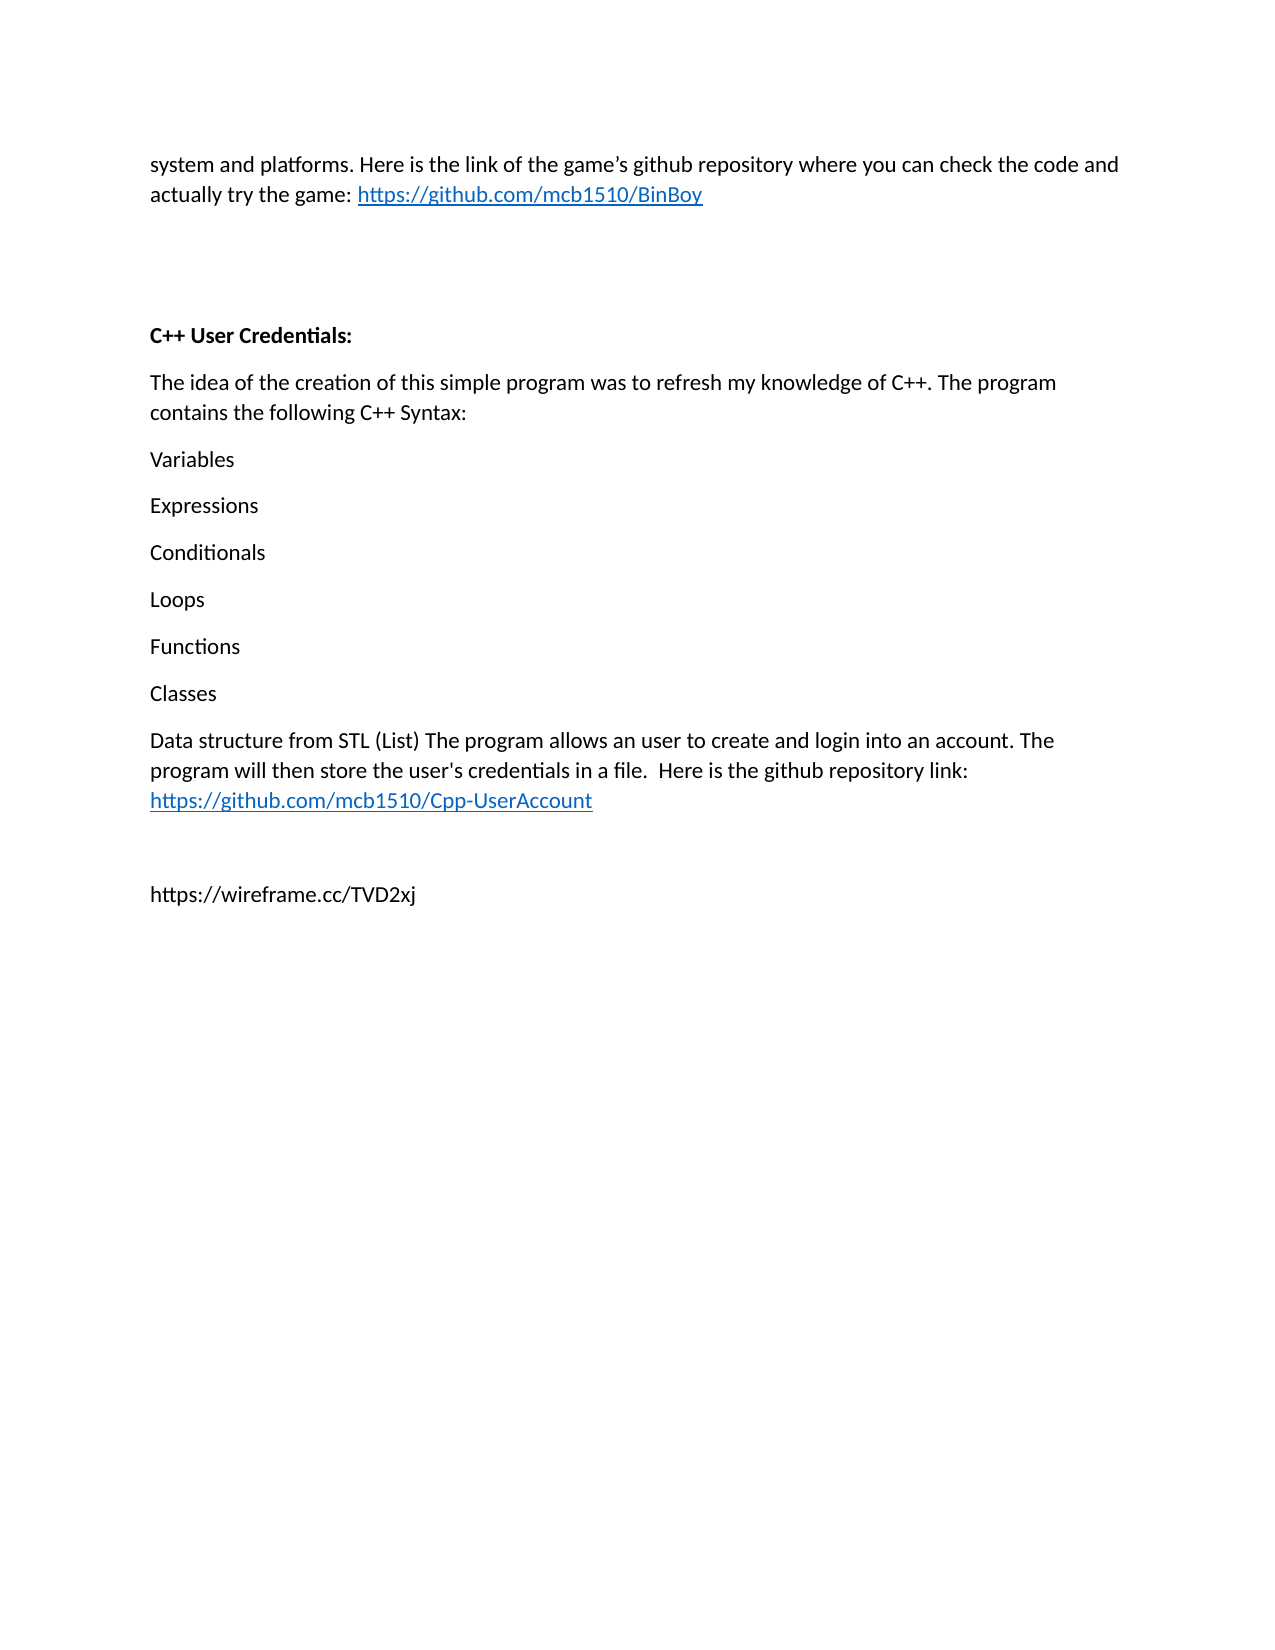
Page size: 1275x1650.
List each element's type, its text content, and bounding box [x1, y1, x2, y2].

text Expressions [150, 492, 1125, 520]
text C++ User Credentials: [150, 321, 1125, 349]
text Loops [150, 585, 1125, 613]
text The idea of the creation of this simple program was to refresh my knowledge of C++. The program contains the following C++ Syntax: [150, 368, 1125, 426]
text Functions [150, 632, 1125, 660]
text https://wireframe.cc/TVD2xj [150, 880, 1125, 908]
text Data structure from STL (List) The program allows an user to create and login into an account. The program will then store the user's credentials in a file. Here is the github repository link: https://github.com/mcb1510/Cpp-UserAccount [150, 726, 1125, 814]
text Classes [150, 679, 1125, 707]
text Variables [150, 445, 1125, 473]
text Conditionals [150, 538, 1125, 567]
